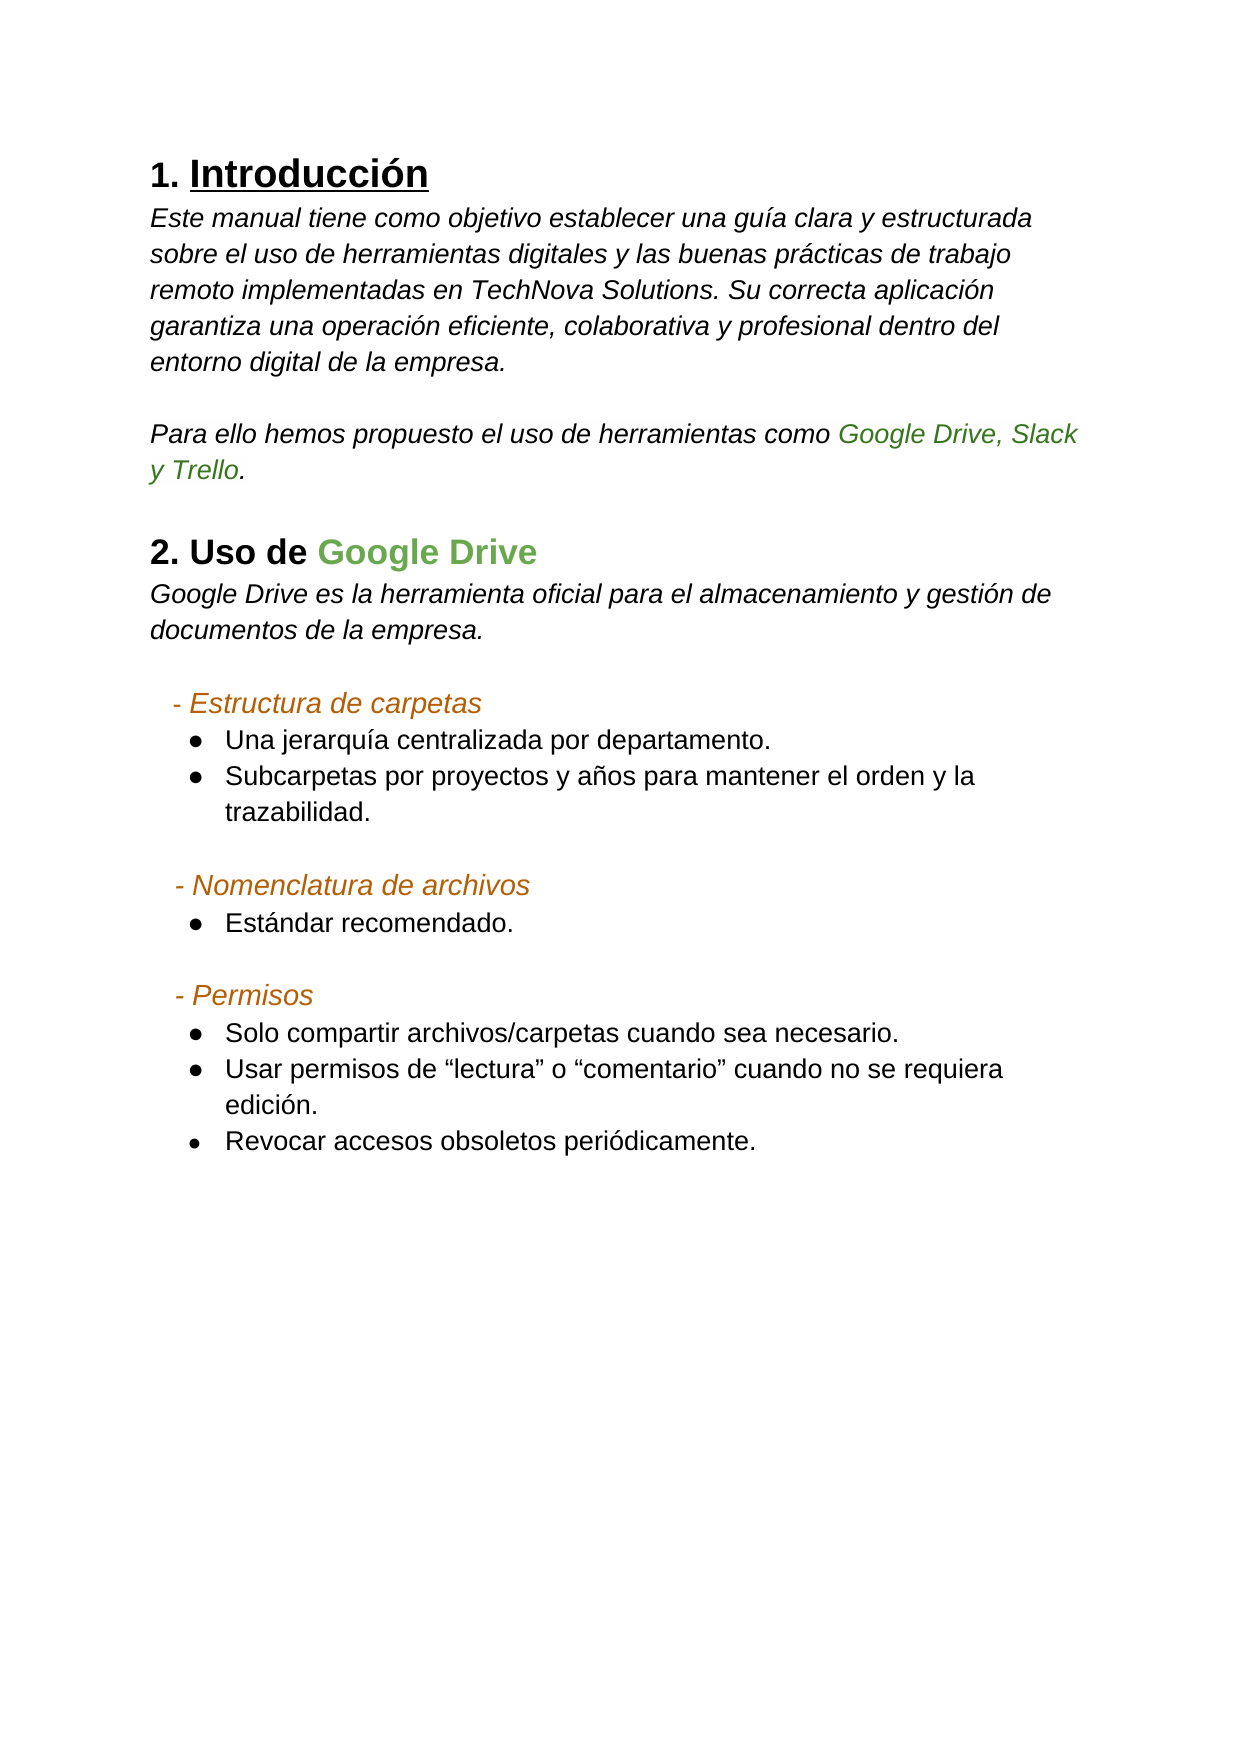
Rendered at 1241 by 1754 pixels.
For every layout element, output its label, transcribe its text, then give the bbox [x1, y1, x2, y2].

list Estándar recomendado. [187, 907, 1090, 938]
text - Nomenclatura de archivos [150, 868, 1090, 902]
list Una jerarquía centralizada por departamento. [187, 724, 1090, 756]
list Solo compartir archivos/carpetas cuando sea necesario. [187, 1017, 1090, 1048]
text 2. Uso de Google Drive [150, 531, 1090, 572]
text Para ello hemos propuesto el uso de herramientas como Google Drive, Slack y Trello. [150, 418, 1090, 485]
list Revocar accesos obsoletos periódicamente. [187, 1125, 1090, 1182]
list Usar permisos de “lectura” o “comentario” cuando no se requiera edición. [187, 1053, 1090, 1120]
text Google Drive es la herramienta oficial para el almacenamiento y gestión de documentos de la empresa. [150, 578, 1090, 645]
text Este manual tiene como objetivo establecer una guía clara y estructurada sobre el uso de herramientas digitales y las buenas prácticas de trabajo remoto implementadas en TechNova Solutions. Su correcta aplicación garantiza una operación eficiente, colaborativa y profesional dentro del entorno digital de la empresa. [150, 202, 1090, 377]
text - Permisos [150, 978, 1090, 1012]
text - Estructura de carpetas [150, 686, 1090, 719]
list Subcarpetas por proyectos y años para mantener el orden y la trazabilidad. [187, 760, 1090, 827]
text 1. Introducción [150, 150, 1090, 196]
